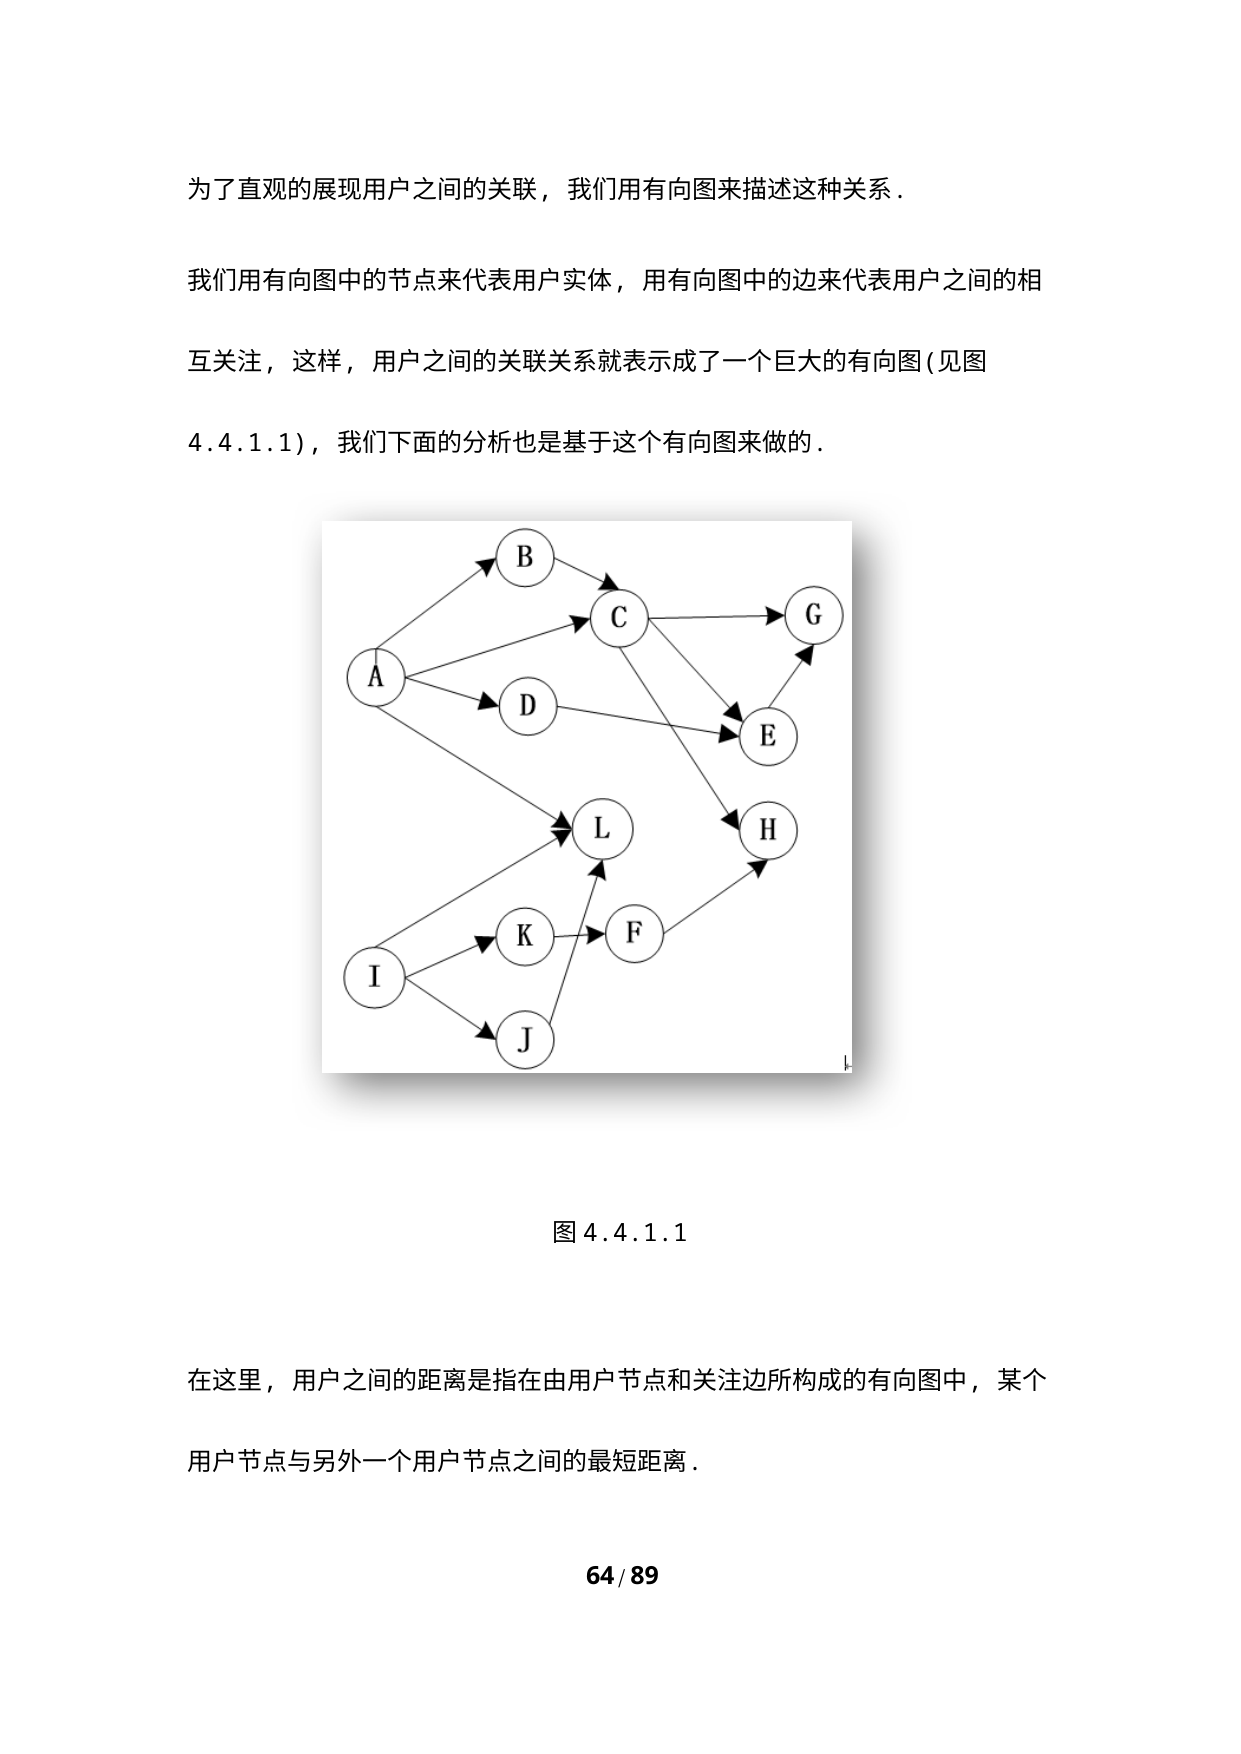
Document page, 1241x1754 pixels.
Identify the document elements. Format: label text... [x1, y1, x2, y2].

text 我们用有向图中的节点来代表用户实体, 用有向图中的边来代表用户之间的相互关注, 这样, 用户之间的关联关系就表示成了一个巨大的有向图(见图4.4.1.1), 我们下面的分析也是基于这个有向图来做的. [187, 246, 1053, 473]
text 为了直观的展现用户之间的关联, 我们用有向图来描述这种关系. [187, 155, 1053, 220]
text 在这里, 用户之间的距离是指在由用户节点和关注边所构成的有向图中, 某个用户节点与另外一个用户节点之间的最短距离. [187, 1346, 1053, 1492]
table_cell 117 [313, 512, 891, 1111]
picture [322, 521, 852, 1073]
